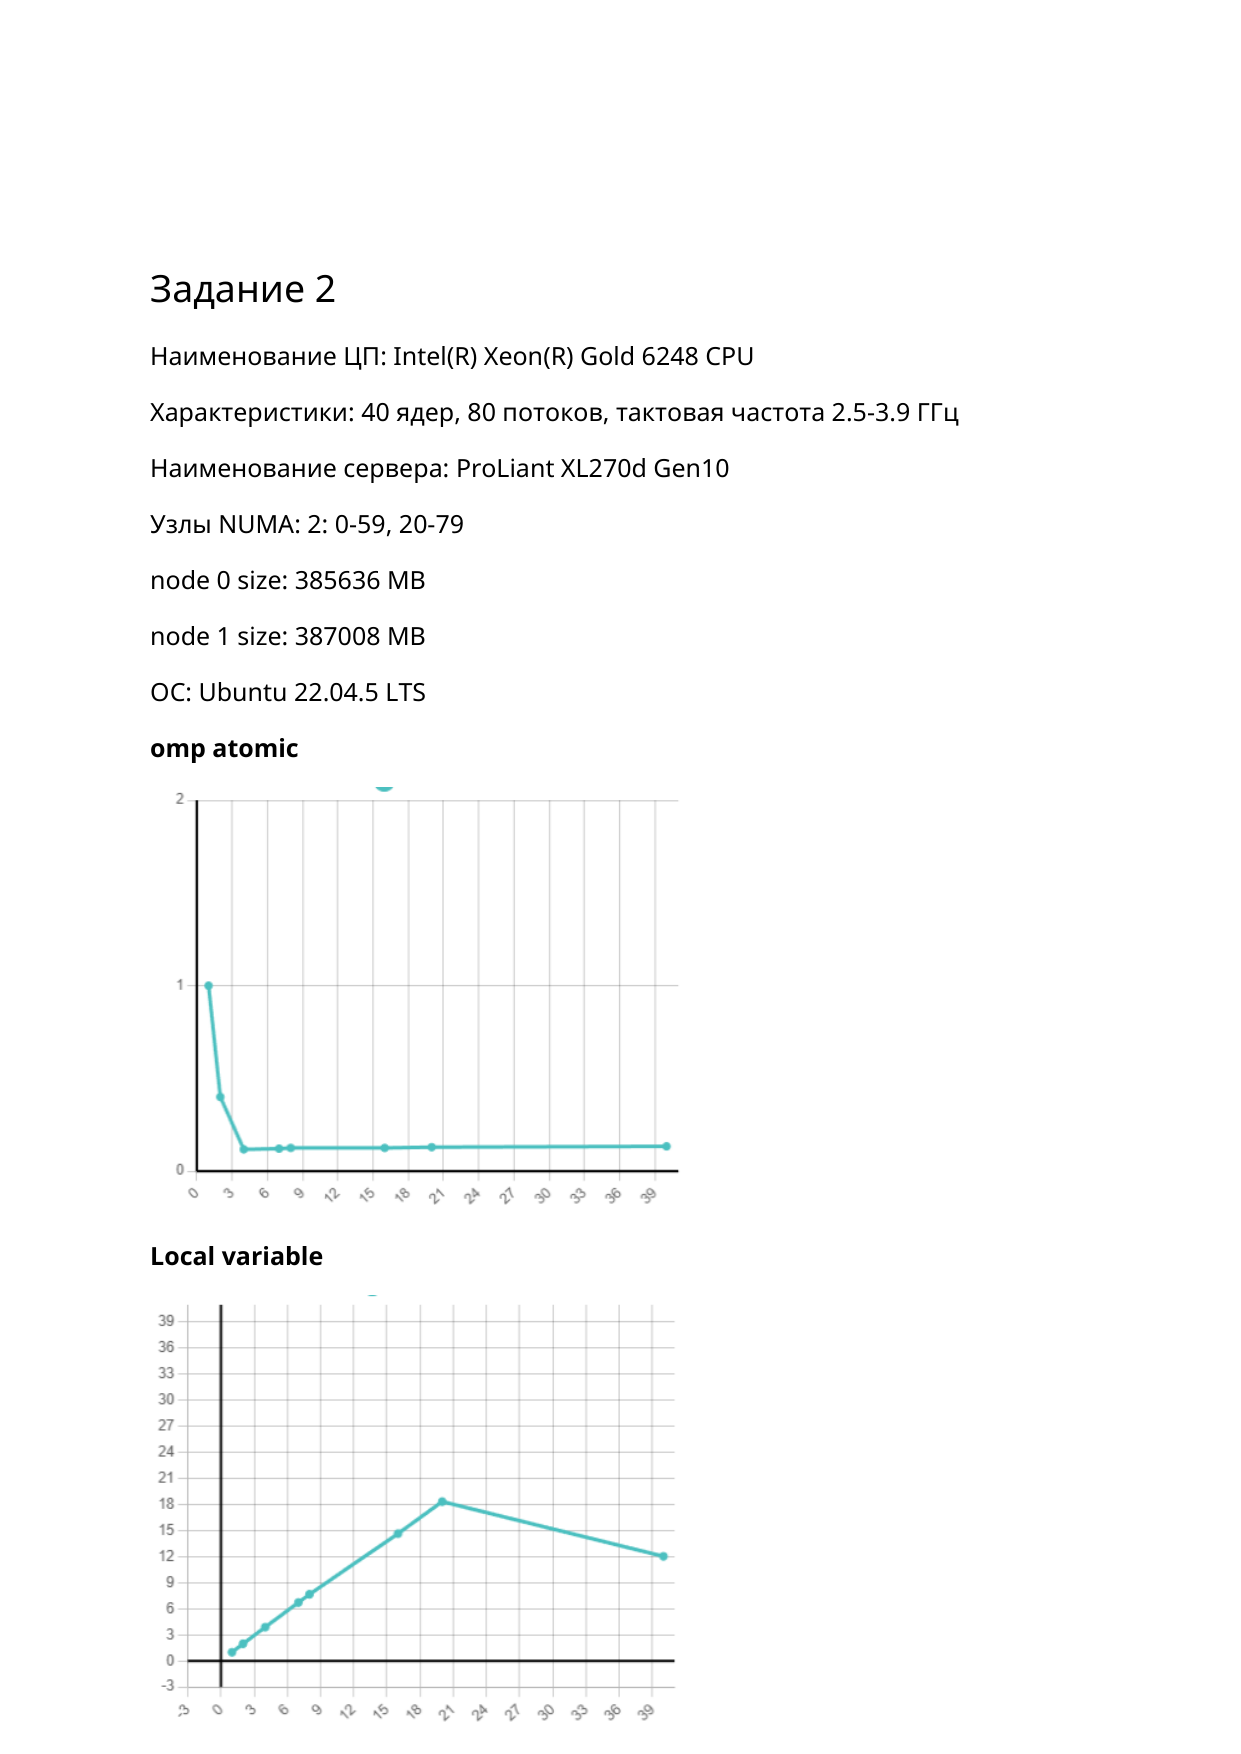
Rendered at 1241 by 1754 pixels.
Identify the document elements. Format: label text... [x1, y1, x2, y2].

text Наименование ЦП: Intel(R) Xeon(R) Gold 6248 CPU [150, 338, 1090, 372]
text Задание 2 [150, 262, 1090, 313]
text Узлы NUMA: 2: 0-59, 20-79 [150, 507, 1090, 541]
text Характеристики: 40 ядер, 80 потоков, тактовая частота 2.5-3.9 ГГц [150, 394, 1090, 428]
text node 0 size: 385636 MB [150, 563, 1090, 597]
text Local variable [150, 1239, 1090, 1273]
text Наименование сервера: ProLiant XL270d Gen10 [150, 450, 1090, 484]
text omp atomic [150, 731, 1090, 765]
text node 1 size: 387008 MB [150, 619, 1090, 653]
text ОС: Ubuntu 22.04.5 LTS [150, 675, 1090, 709]
